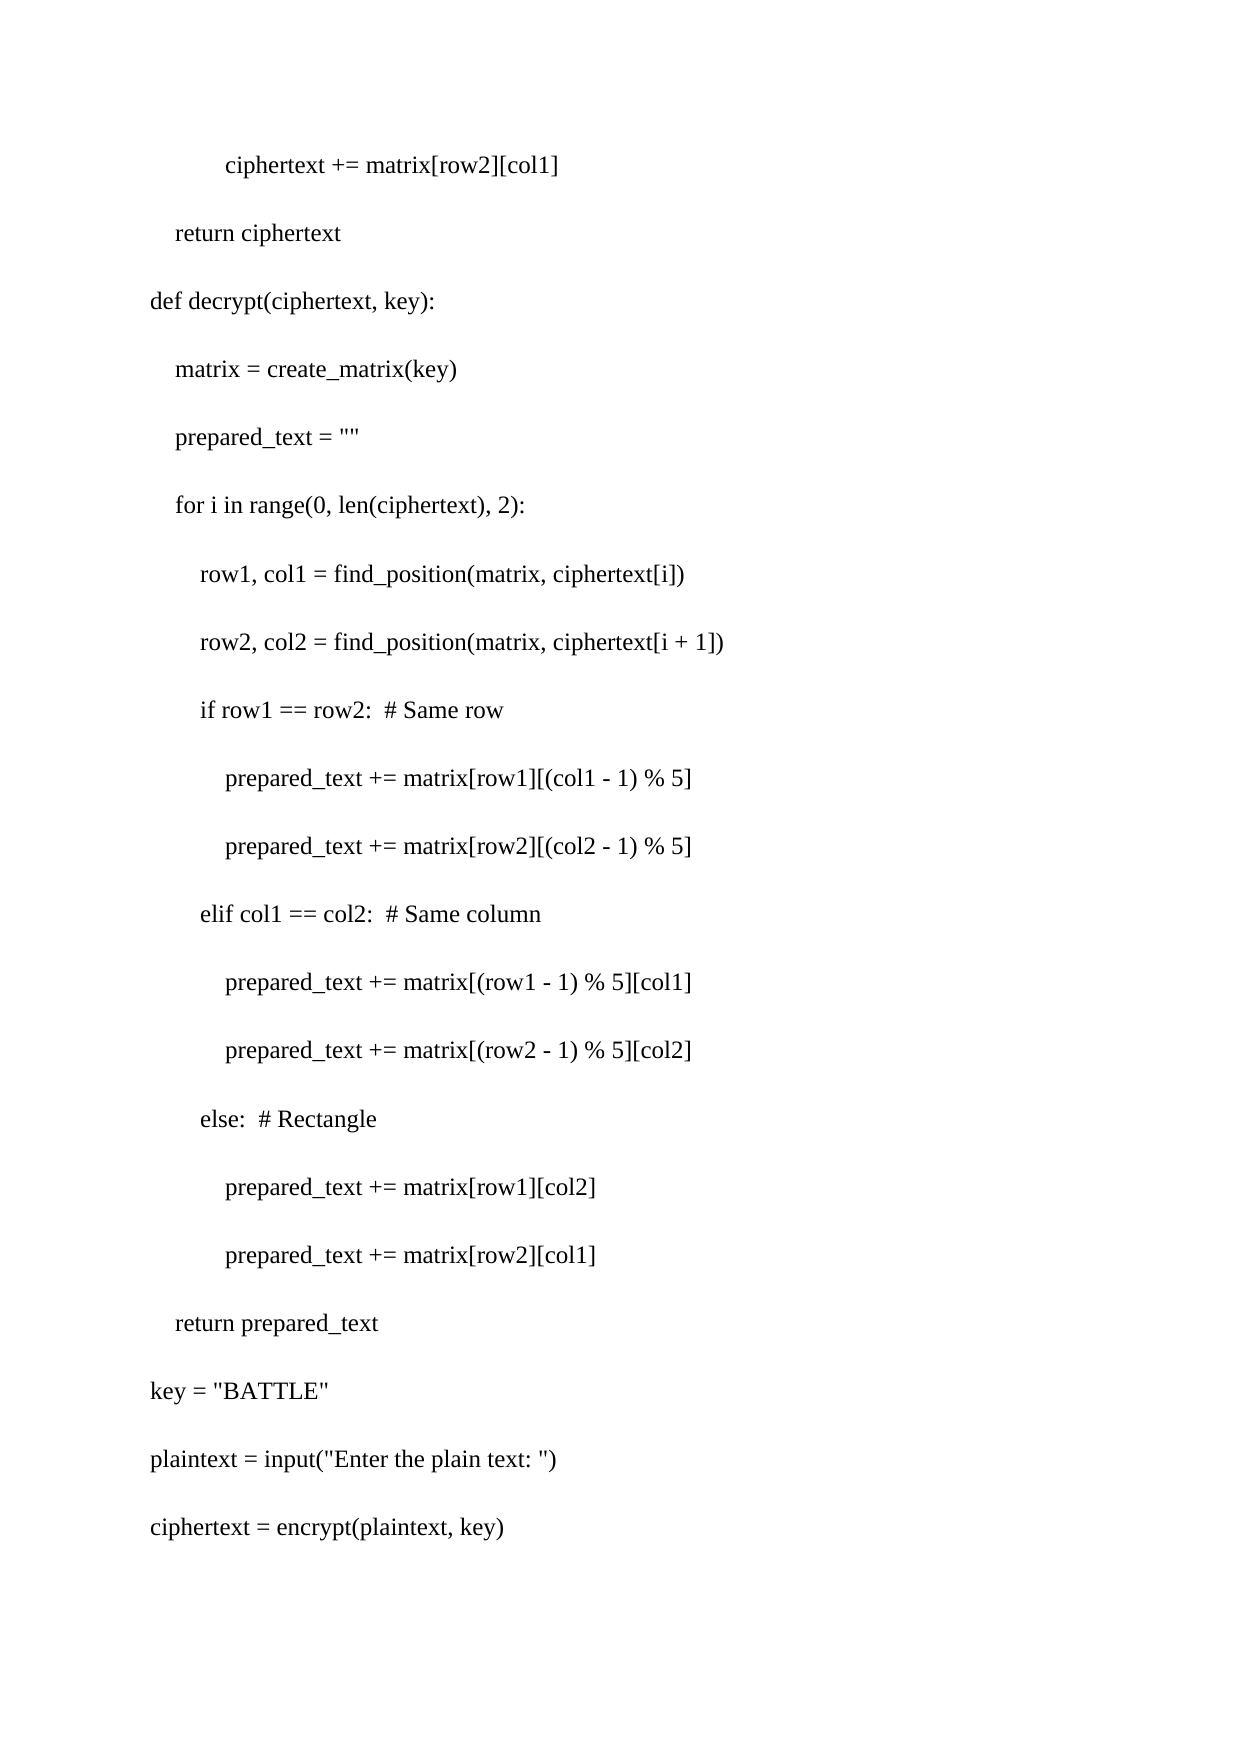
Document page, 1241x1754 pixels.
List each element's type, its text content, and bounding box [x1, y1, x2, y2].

text ciphertext += matrix[row2][col1] [150, 150, 1090, 179]
text row1, col1 = find_position(matrix, ciphertext[i]) [150, 559, 1090, 587]
text return ciphertext [150, 218, 1090, 247]
text def decrypt(ciphertext, key): [150, 286, 1090, 315]
text ciphertext = encrypt(plaintext, key) [150, 1512, 1090, 1541]
text prepared_text += matrix[(row2 - 1) % 5][col2] [150, 1036, 1090, 1064]
text matrix = create_matrix(key) [150, 354, 1090, 383]
text prepared_text += matrix[(row1 - 1) % 5][col1] [150, 967, 1090, 996]
text key = "BATTLE" [150, 1376, 1090, 1405]
text for i in range(0, len(ciphertext), 2): [150, 491, 1090, 519]
text if row1 == row2: # Same row [150, 695, 1090, 724]
text prepared_text += matrix[row1][(col1 - 1) % 5] [150, 763, 1090, 792]
text prepared_text = "" [150, 422, 1090, 451]
text plaintext = input("Enter the plain text: ") [150, 1444, 1090, 1473]
text row2, col2 = find_position(matrix, ciphertext[i + 1]) [150, 627, 1090, 656]
text prepared_text += matrix[row2][col1] [150, 1240, 1090, 1269]
text prepared_text += matrix[row1][col2] [150, 1172, 1090, 1201]
text else: # Rectangle [150, 1104, 1090, 1132]
text elif col1 == col2: # Same column [150, 899, 1090, 928]
text prepared_text += matrix[row2][(col2 - 1) % 5] [150, 831, 1090, 860]
text return prepared_text [150, 1308, 1090, 1337]
